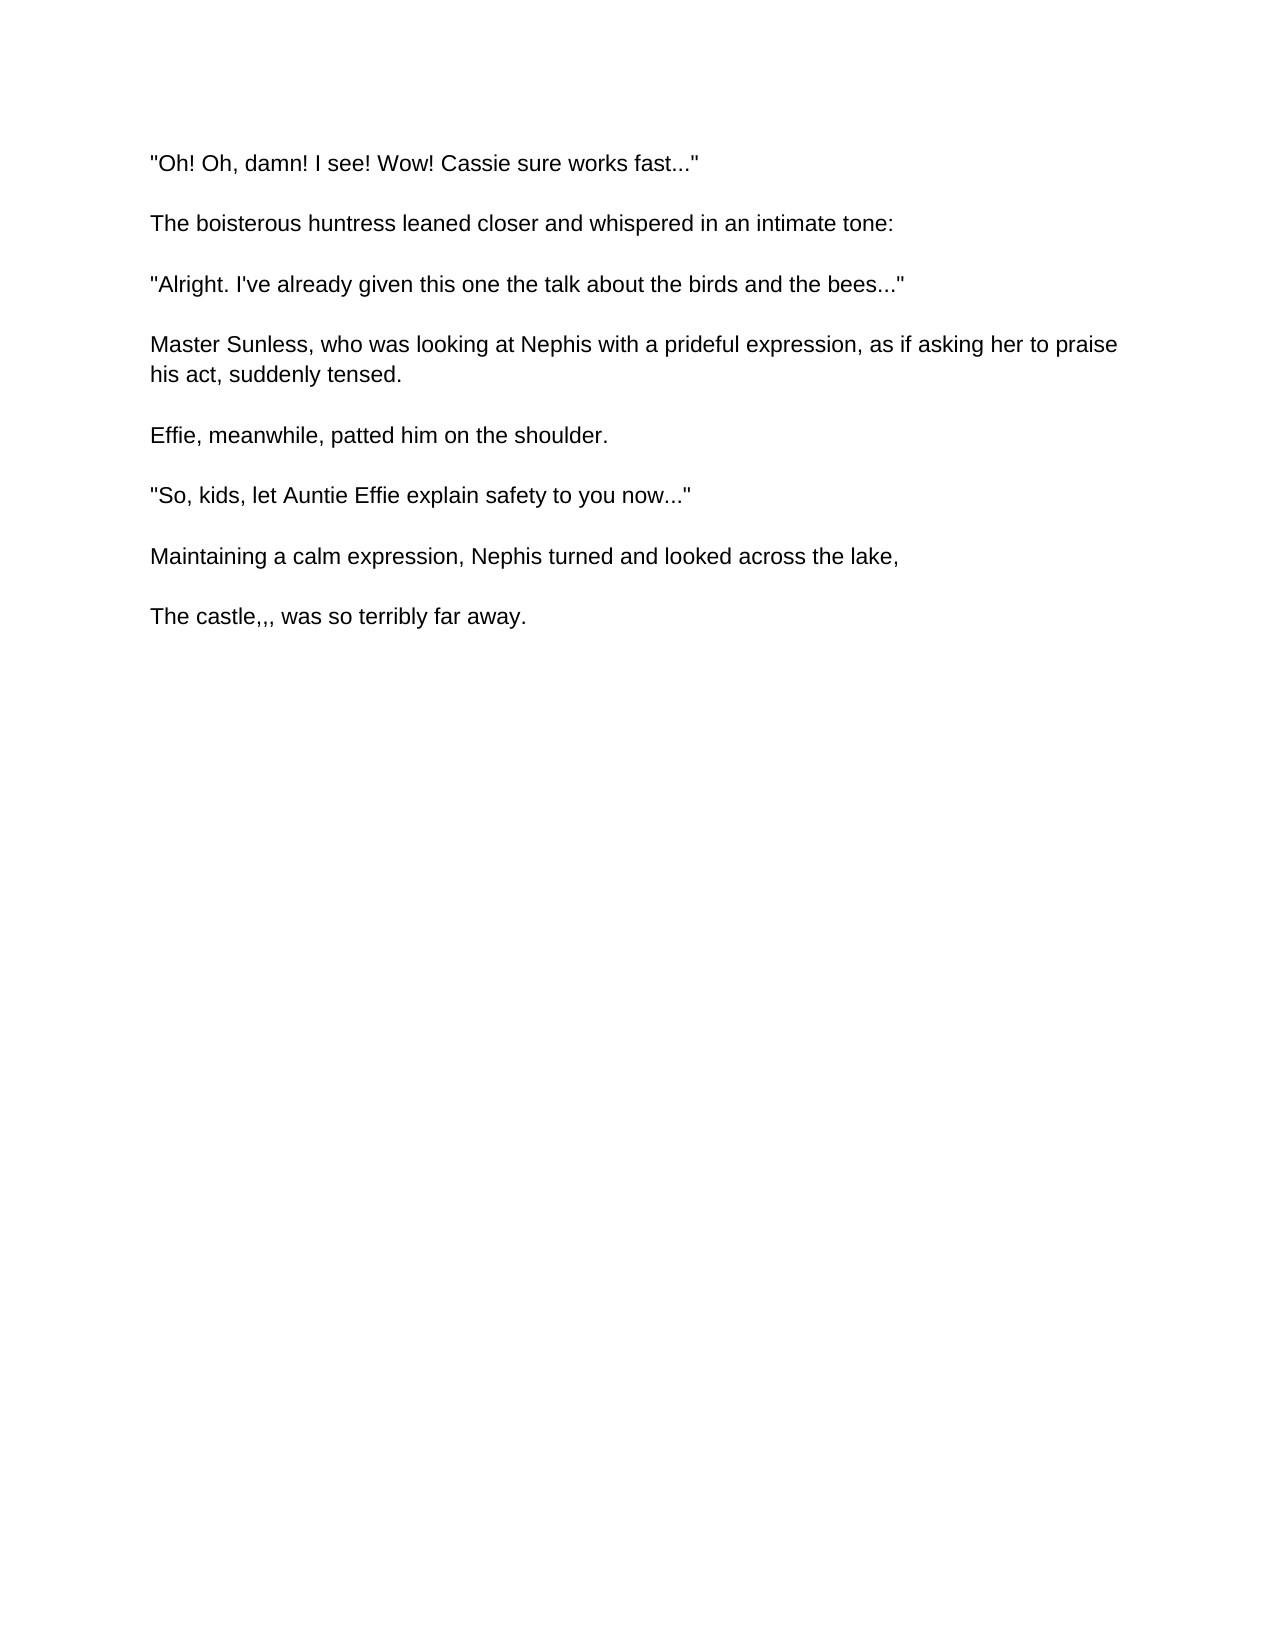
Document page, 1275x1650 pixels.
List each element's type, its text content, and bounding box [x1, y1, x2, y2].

text "Oh! Oh, damn! I see! Wow! Cassie sure works fast..." [150, 150, 1125, 176]
text Master Sunless, who was looking at Nephis with a prideful expression, as if asking her to praise his act, suddenly tensed. [150, 331, 1125, 388]
text Effie, meanwhile, patted him on the shoulder. [150, 422, 1125, 448]
text Maintaining a calm expression, Nephis turned and looked across the lake, [150, 543, 1125, 569]
text The boisterous huntress leaned closer and whispered in an intimate tone: [150, 210, 1125, 237]
text The castle,,, was so terribly far away. [150, 603, 1125, 629]
text "So, kids, let Auntie Effie explain safety to you now..." [150, 482, 1125, 509]
text "Alright. I've already given this one the talk about the birds and the bees..." [150, 271, 1125, 297]
